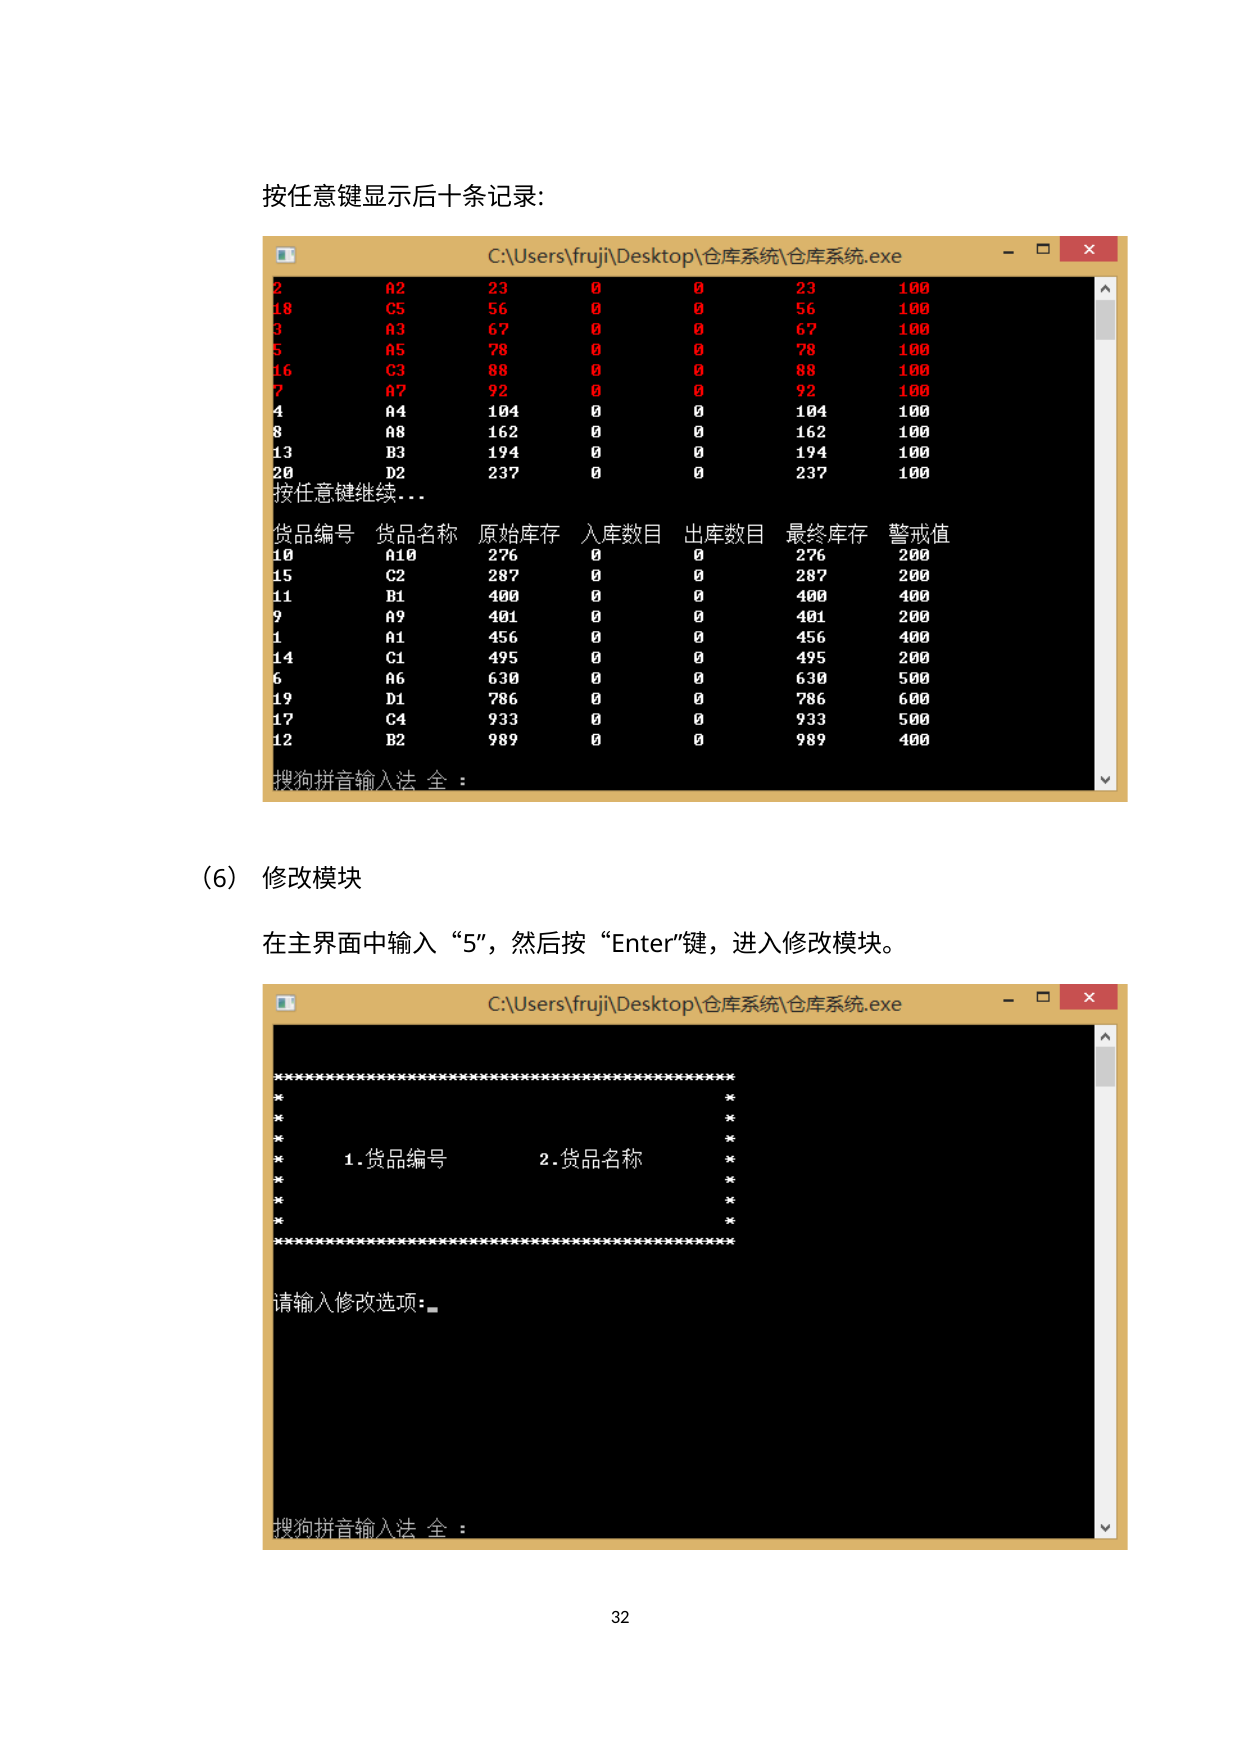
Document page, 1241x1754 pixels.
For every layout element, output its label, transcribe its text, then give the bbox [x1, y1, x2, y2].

list 在主界面中输入“5”，然后按“Enter”键，进入修改模块。 [262, 909, 1053, 974]
list 修改模块 [187, 844, 1053, 909]
list 按任意键显示后十条记录: [262, 162, 1053, 227]
picture [262, 236, 1128, 802]
picture [262, 984, 1128, 1550]
